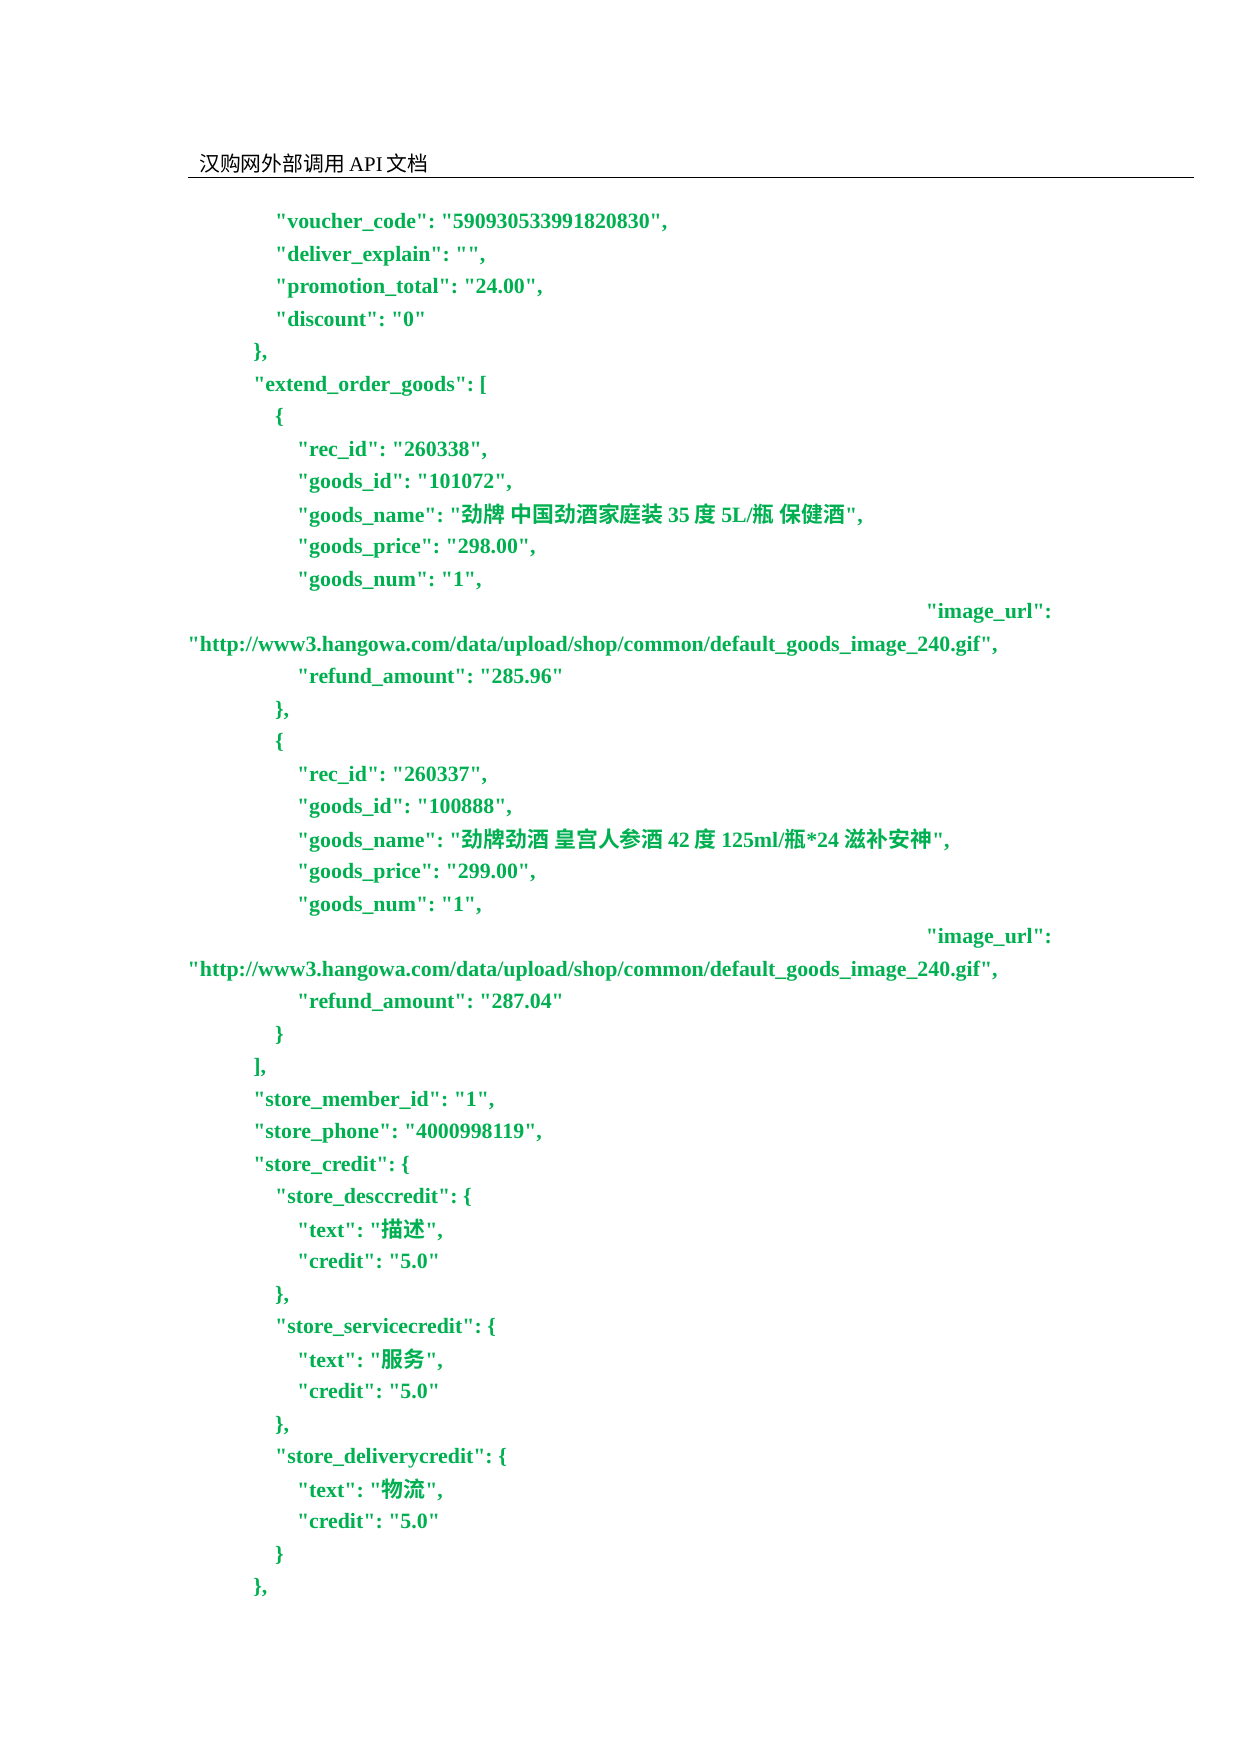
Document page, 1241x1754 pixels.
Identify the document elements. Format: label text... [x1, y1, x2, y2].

text }, [187, 334, 1053, 367]
text } [187, 1537, 1053, 1569]
text "discount": "0" [187, 302, 1053, 334]
text "refund_amount": "287.04" [187, 984, 1053, 1017]
text }, [187, 1407, 1053, 1439]
text "store_credit": { [187, 1147, 1053, 1179]
text "store_deliverycredit": { [187, 1439, 1053, 1472]
text "image_url": "http://www3.hangowa.com/data/upload/shop/common/default_goods_image_240.gif", [187, 919, 1053, 984]
text }, [187, 1277, 1053, 1309]
text "goods_num": "1", [187, 562, 1053, 594]
text "goods_name": "劲牌劲酒 皇宫人参酒42度 125ml/瓶*24 滋补安神", [187, 822, 1053, 854]
text "text": "描述", [187, 1212, 1053, 1244]
text { [187, 399, 1053, 432]
text "rec_id": "260338", [187, 432, 1053, 464]
text ], [187, 1049, 1053, 1082]
text "store_desccredit": { [187, 1179, 1053, 1212]
text } [187, 1017, 1053, 1049]
text }, [187, 1569, 1053, 1602]
text "goods_price": "298.00", [187, 529, 1053, 562]
text "text": "物流", [187, 1472, 1053, 1504]
text "goods_id": "100888", [187, 789, 1053, 822]
text }, [187, 692, 1053, 724]
text "credit": "5.0" [187, 1374, 1053, 1407]
text "deliver_explain": "", [187, 237, 1053, 269]
text "rec_id": "260337", [187, 757, 1053, 789]
text "credit": "5.0" [187, 1504, 1053, 1537]
text "credit": "5.0" [187, 1244, 1053, 1277]
text "image_url": "http://www3.hangowa.com/data/upload/shop/common/default_goods_image_240.gif", [187, 594, 1053, 659]
text "goods_name": "劲牌 中国劲酒家庭装35度 5L/瓶 保健酒", [187, 497, 1053, 529]
text "goods_id": "101072", [187, 464, 1053, 497]
text "store_member_id": "1", [187, 1082, 1053, 1114]
text "promotion_total": "24.00", [187, 269, 1053, 302]
text "extend_order_goods": [ [187, 367, 1053, 399]
text "text": "服务", [187, 1342, 1053, 1374]
text "voucher_code": "590930533991820830", [187, 204, 1053, 237]
text "refund_amount": "285.96" [187, 659, 1053, 692]
text "store_phone": "4000998119", [187, 1114, 1053, 1147]
text "store_servicecredit": { [187, 1309, 1053, 1342]
text "goods_num": "1", [187, 887, 1053, 919]
text { [187, 724, 1053, 757]
text "goods_price": "299.00", [187, 854, 1053, 887]
